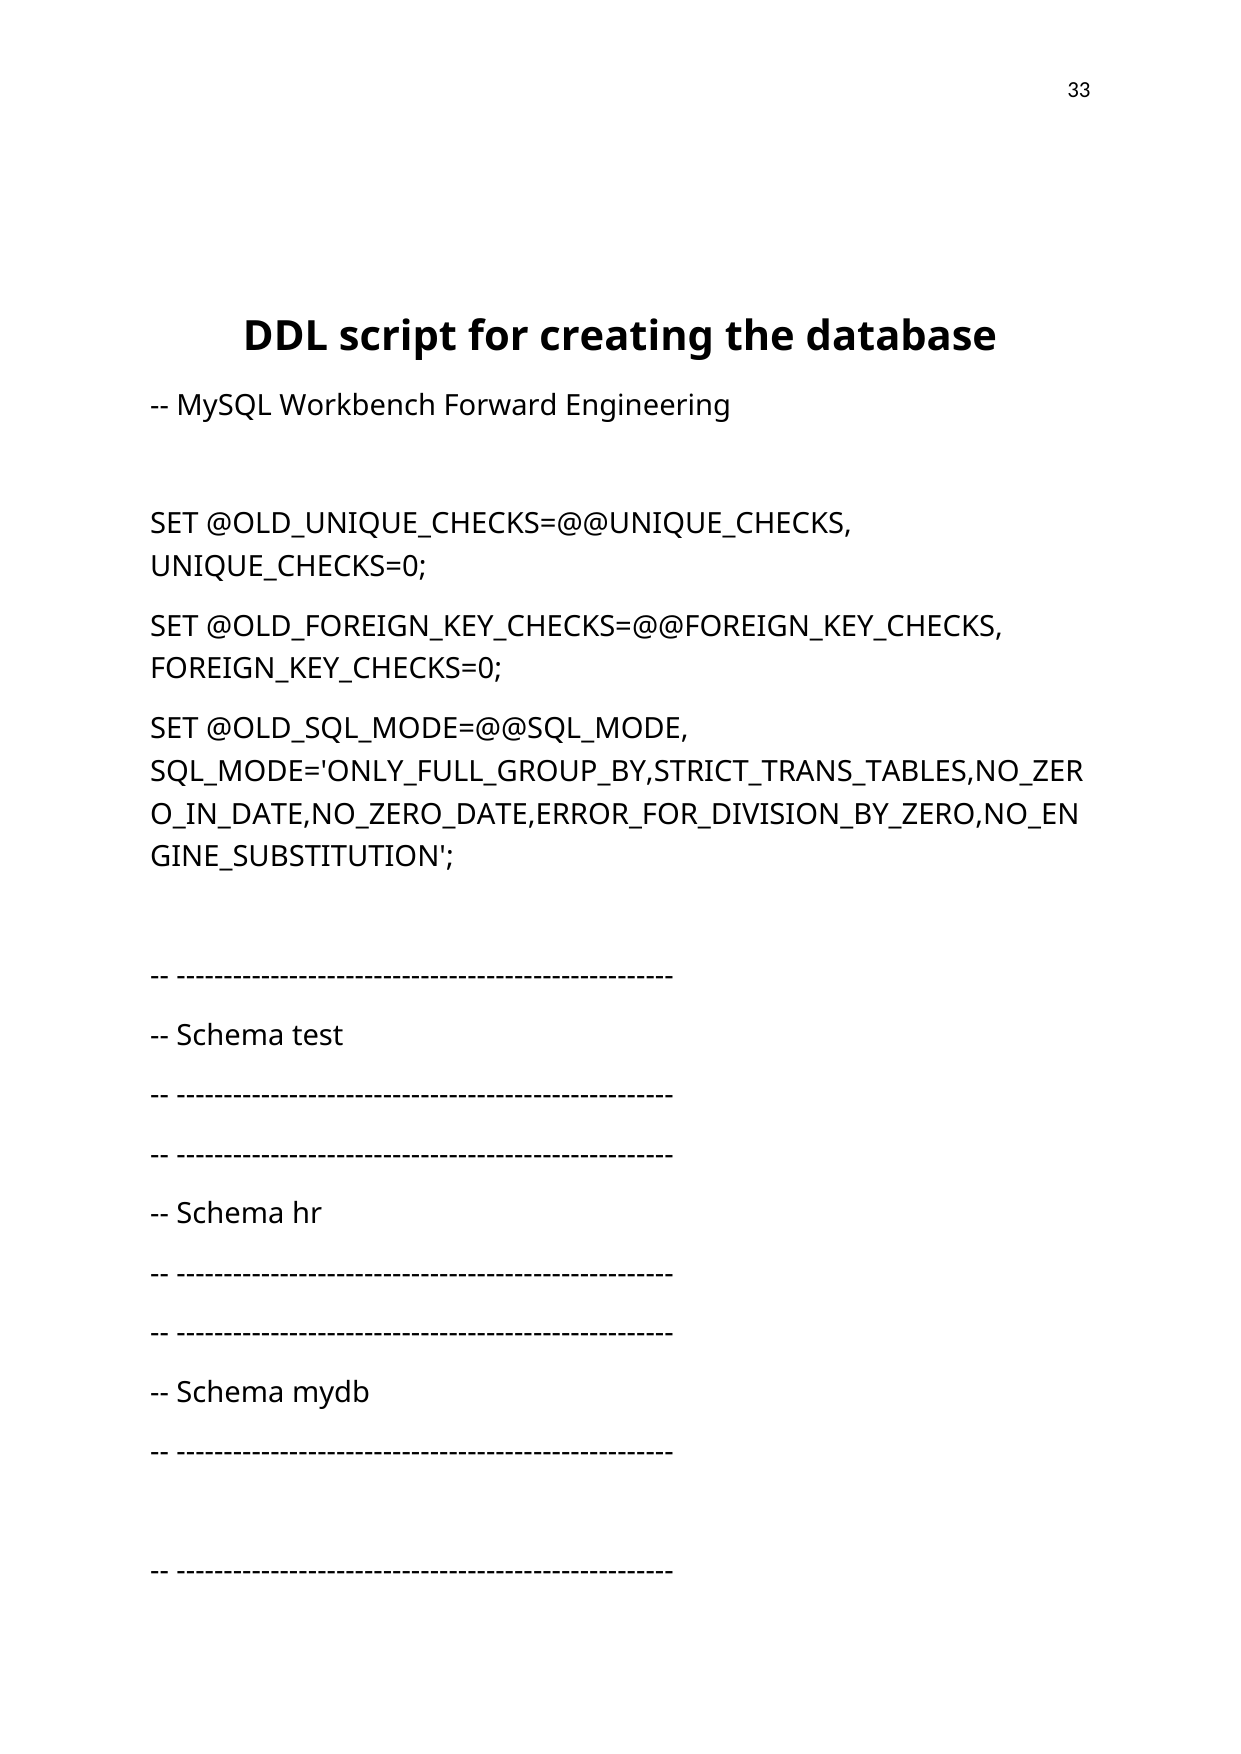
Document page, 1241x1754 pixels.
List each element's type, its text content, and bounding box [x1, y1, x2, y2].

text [150, 1431, 1090, 1470]
text -- ----------------------------------------------------- [150, 1074, 1090, 1113]
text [150, 1549, 1090, 1589]
text -- Schema test [150, 1014, 1090, 1054]
text SET @OLD_SQL_MODE=@@SQL_MODE, SQL_MODE='ONLY_FULL_GROUP_BY,STRICT_TRANS_TABLES,NO_ZERO_IN_DATE,NO_ZERO_DATE,ERROR_FOR_DIVISION_BY_ZERO,NO_ENGINE_SUBSTITUTION'; [150, 707, 1090, 875]
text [150, 1312, 1090, 1351]
text DDL script for creating the database [150, 306, 1090, 363]
text -- MySQL Workbench Forward Engineering [150, 384, 1090, 423]
text SET @OLD_FOREIGN_KEY_CHECKS=@@FOREIGN_KEY_CHECKS, FOREIGN_KEY_CHECKS=0; [150, 605, 1090, 687]
text -- Schema mydb [150, 1371, 1090, 1411]
text -- ----------------------------------------------------- [150, 1133, 1090, 1173]
text SET @OLD_UNIQUE_CHECKS=@@UNIQUE_CHECKS, UNIQUE_CHECKS=0; [150, 503, 1090, 585]
text -- Schema hr [150, 1193, 1090, 1232]
text -- ----------------------------------------------------- [150, 955, 1090, 994]
text -- ----------------------------------------------------- [150, 1252, 1090, 1292]
